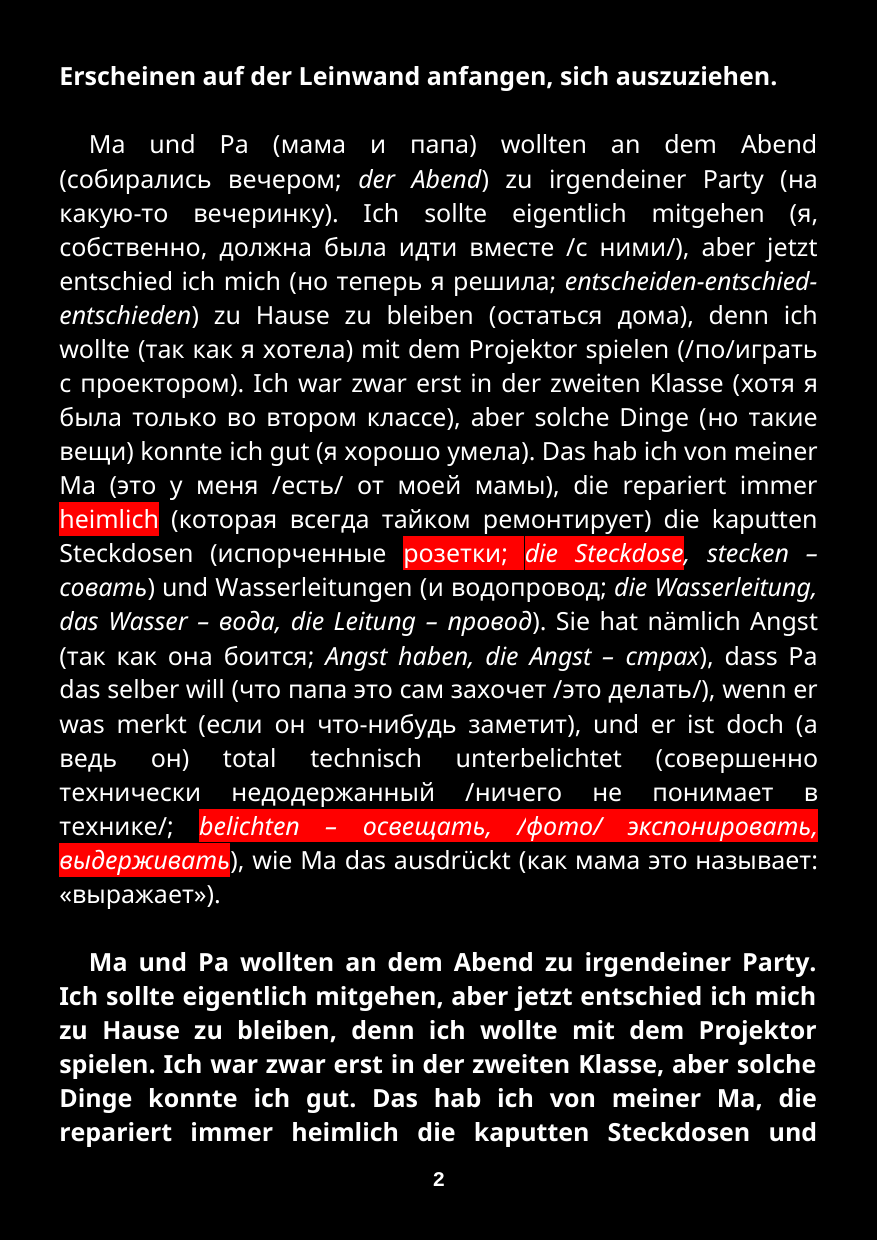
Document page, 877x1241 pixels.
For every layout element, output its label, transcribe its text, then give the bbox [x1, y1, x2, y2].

text Ma und Pa (мама и папа) wollten an dem Abend (собирались вечером; der Abend) zu irgendeiner Party (на какую-то вечеринку). Ich sollte eigentlich mitgehen (я, собственно, должна была идти вместе /с ними/), aber jetzt entschied ich mich (но теперь я решила; entscheiden-entschied-entschieden) zu Hause zu bleiben (остаться дома), denn ich wollte (так как я хотела) mit dem Projektor spielen (/по/играть с проектором). Ich war zwar erst in der zweiten Klasse (хотя я была только во втором классе), aber solche Dinge (но такие вещи) konnte ich gut (я хорошо умела). Das hab ich von meiner Ma (это у меня /есть/ от моей мамы), die repariert immer heimlich (которая всегда тайком ремонтирует) die kaputten Steckdosen (испорченные розетки; die Steckdose, stecken – совать) und Wasserleitungen (и водопровод; die Wasserleitung, das Wasser – вода, die Leitung – провод). Sie hat nämlich Angst (так как она боится; Angst haben, die Angst – страх), dass Pa das selber will (что папа это сам захочет /это делать/), wenn er was merkt (если он что-нибудь заметит), und er ist doch (а ведь он) total technisch unterbelichtet (совершенно технически недодержанный /ничего не понимает в технике/; belichten – освещать, /фото/ экспонировать, выдерживать), wie Ma das ausdrückt (как мама это называет: «выражает»). [59, 127, 818, 911]
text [59, 59, 818, 93]
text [59, 945, 818, 1149]
